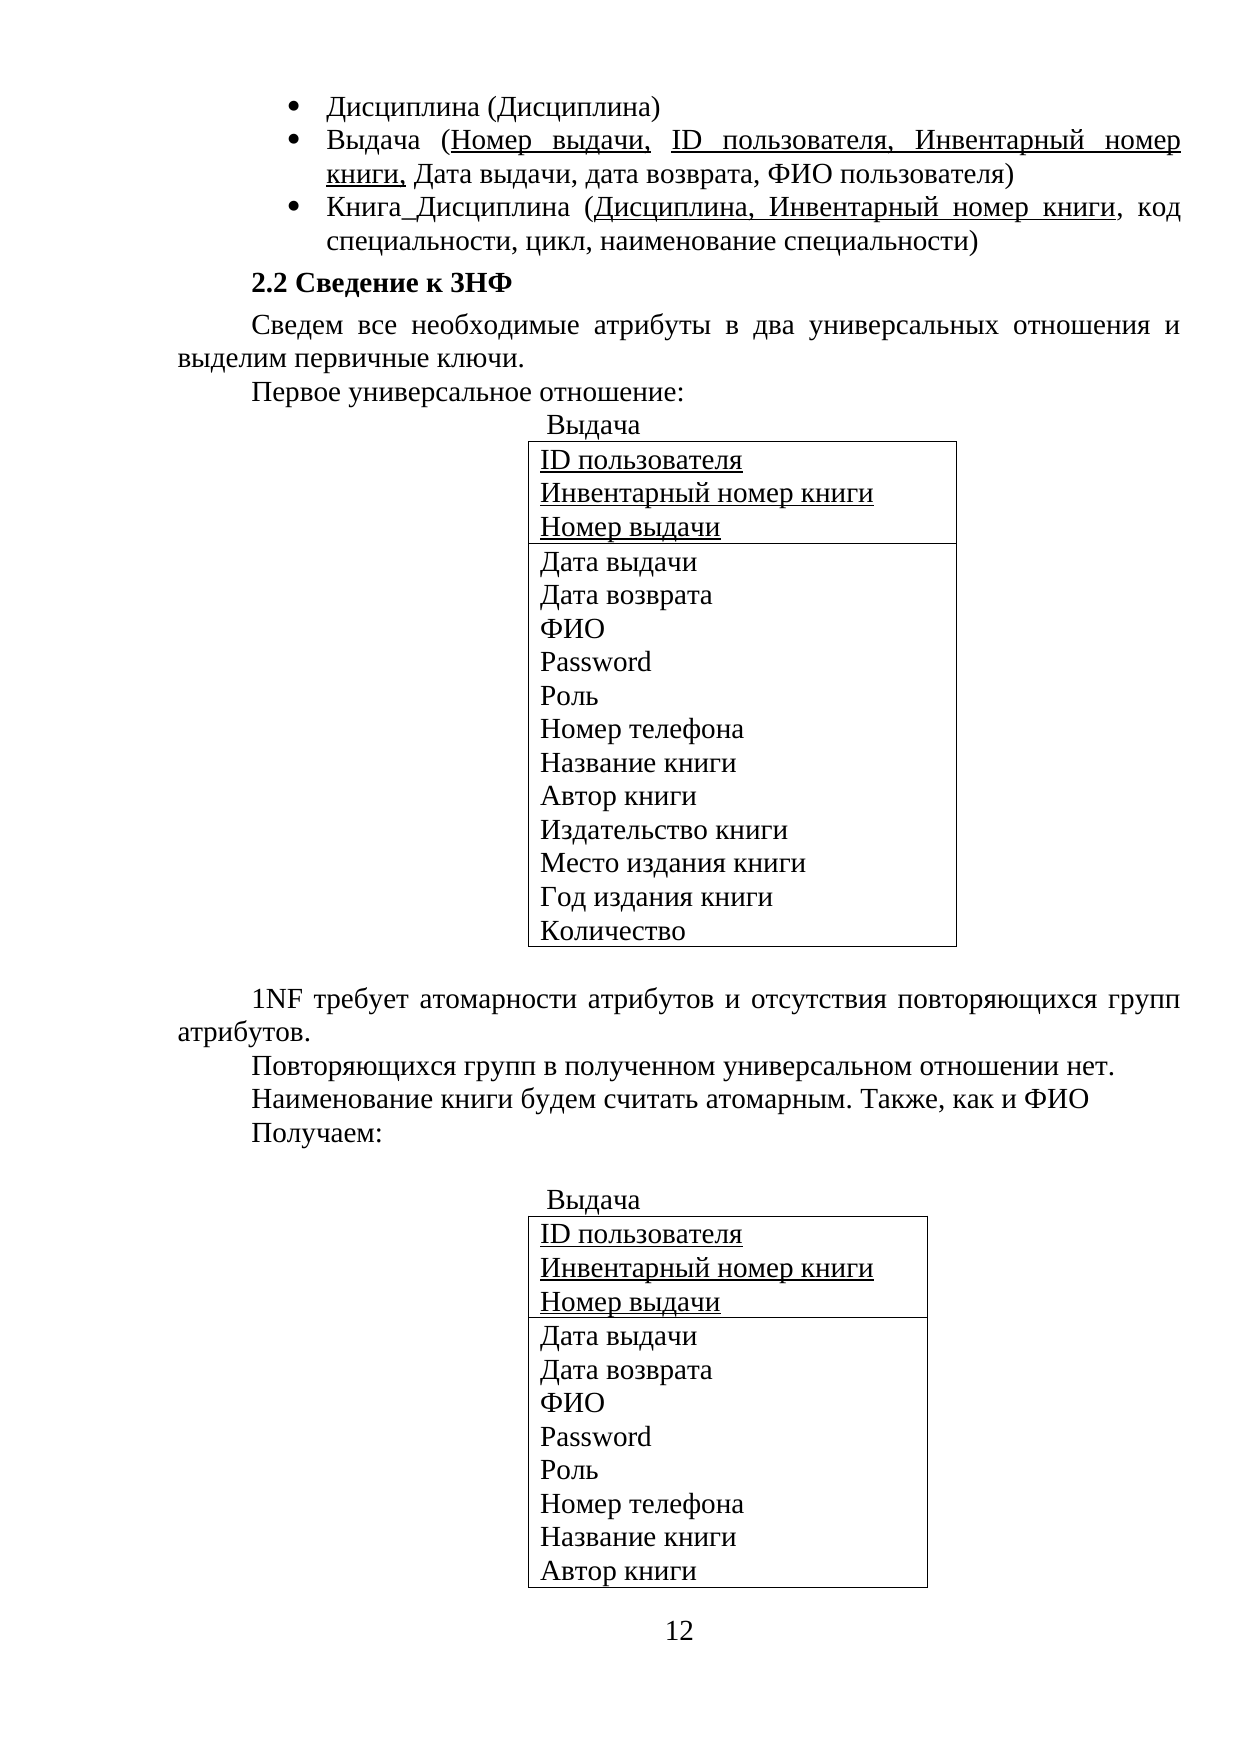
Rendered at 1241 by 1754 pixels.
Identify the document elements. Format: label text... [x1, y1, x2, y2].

text Наименование книги будем считать атомарным. Также, как и ФИО [177, 1081, 1181, 1115]
text Выдача [177, 1182, 1181, 1216]
text Повторяющихся групп в полученном универсальном отношении нет. [177, 1048, 1181, 1081]
list Дисциплина (Дисциплина) [288, 89, 1181, 122]
list Выдача (Номер выдачи, ID пользователя, Инвентарный номер книги, Дата выдачи, дата возврата, ФИО пользователя) [288, 122, 1181, 189]
text Сведем все необходимые атрибуты в два универсальных отношения и выделим первичные ключи. [177, 307, 1181, 374]
text 1NF требует атомарности атрибутов и отсутствия повторяющихся групп атрибутов. [177, 981, 1181, 1048]
text 2.2 Сведение к 3НФ [177, 265, 1181, 298]
table_header ID пользователя Инвентарный номер книги Номер выдачи [529, 1217, 927, 1317]
text Получаем: [177, 1115, 1181, 1148]
table_header ID пользователя Инвентарный номер книги Номер выдачи [529, 442, 956, 543]
text Первое универсальное отношение: [177, 374, 1181, 407]
text Выдача [177, 407, 1181, 441]
list Книга_Дисциплина (Дисциплина, Инвентарный номер книги, код специальности, цикл, наименование специальности) [288, 189, 1181, 257]
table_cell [529, 1318, 927, 1587]
